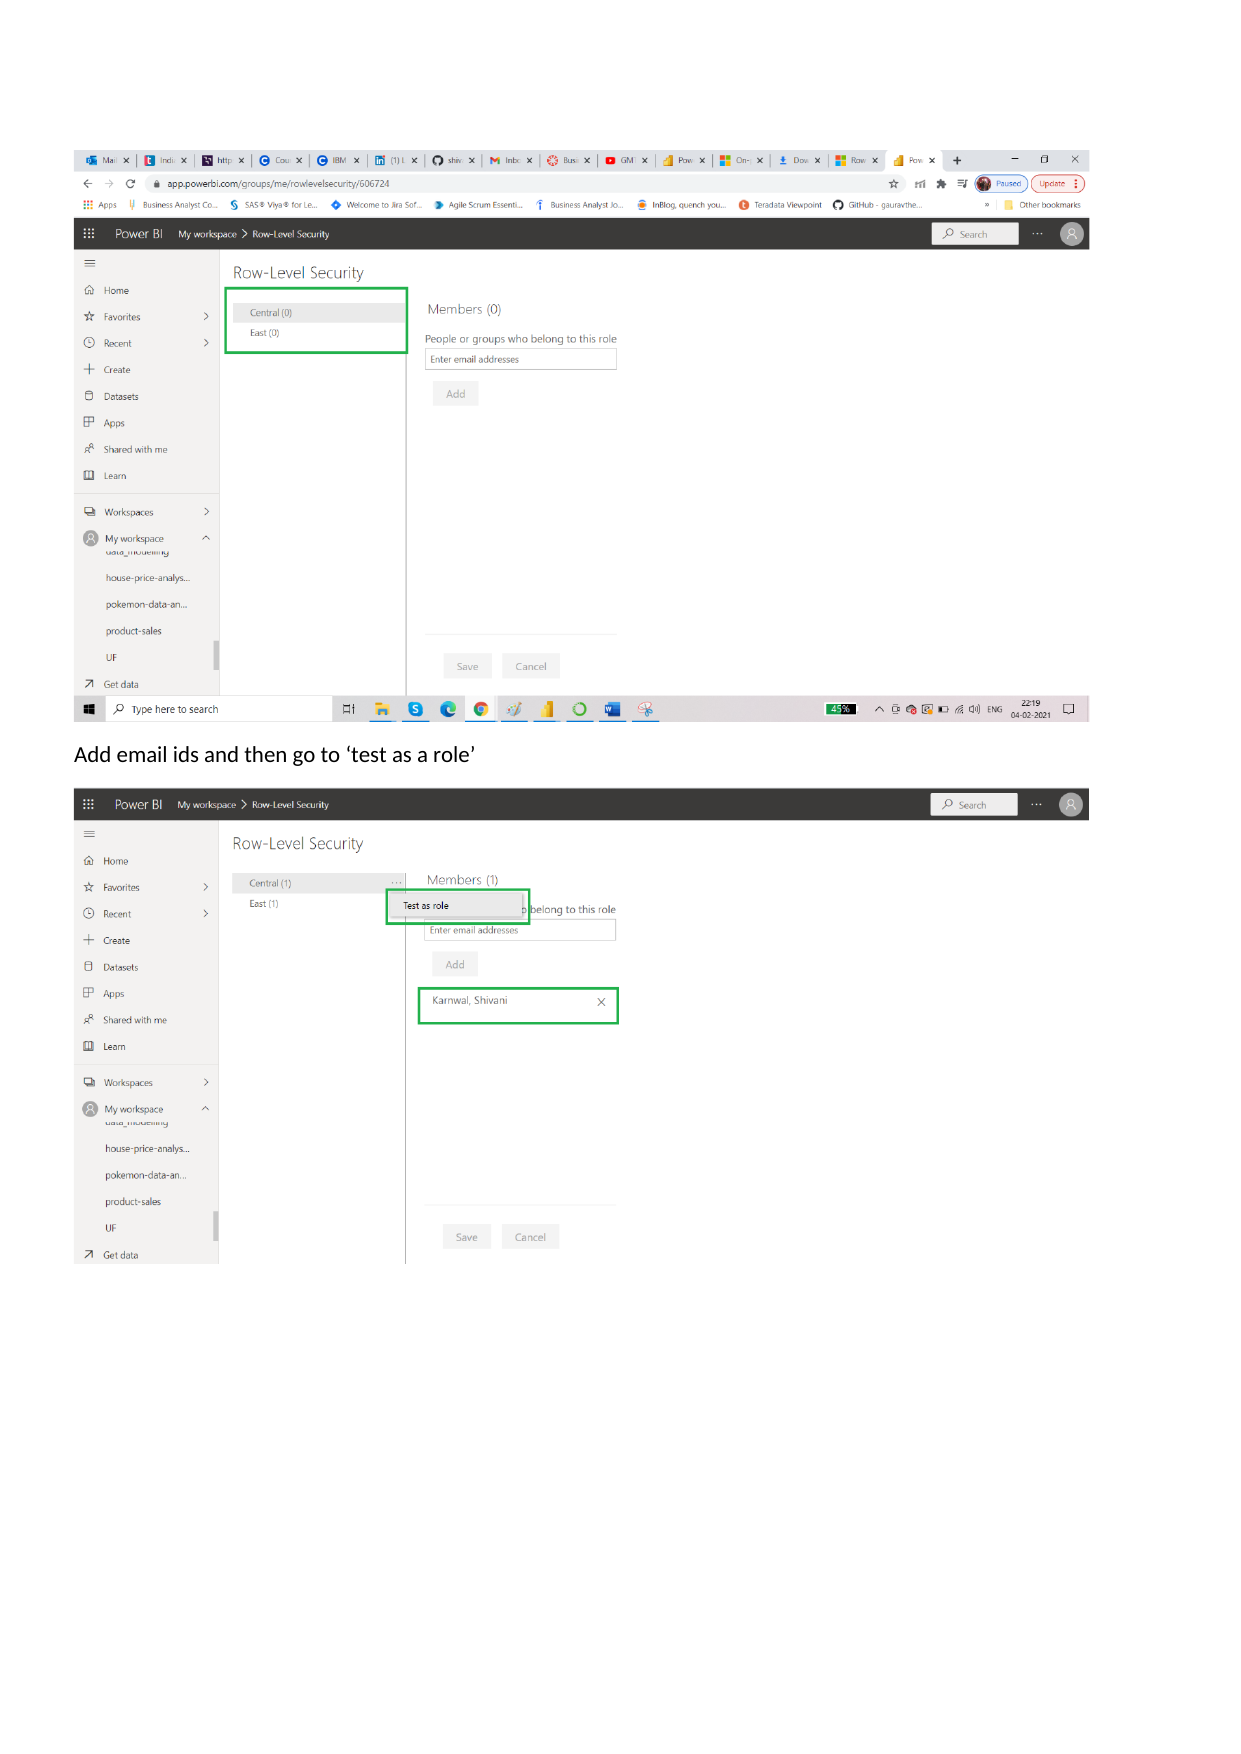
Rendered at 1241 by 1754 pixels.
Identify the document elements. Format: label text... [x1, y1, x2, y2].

text Add email ids and then go to ‘test as a role’ [74, 740, 1090, 768]
picture [73, 150, 1090, 722]
picture [73, 786, 1089, 1264]
